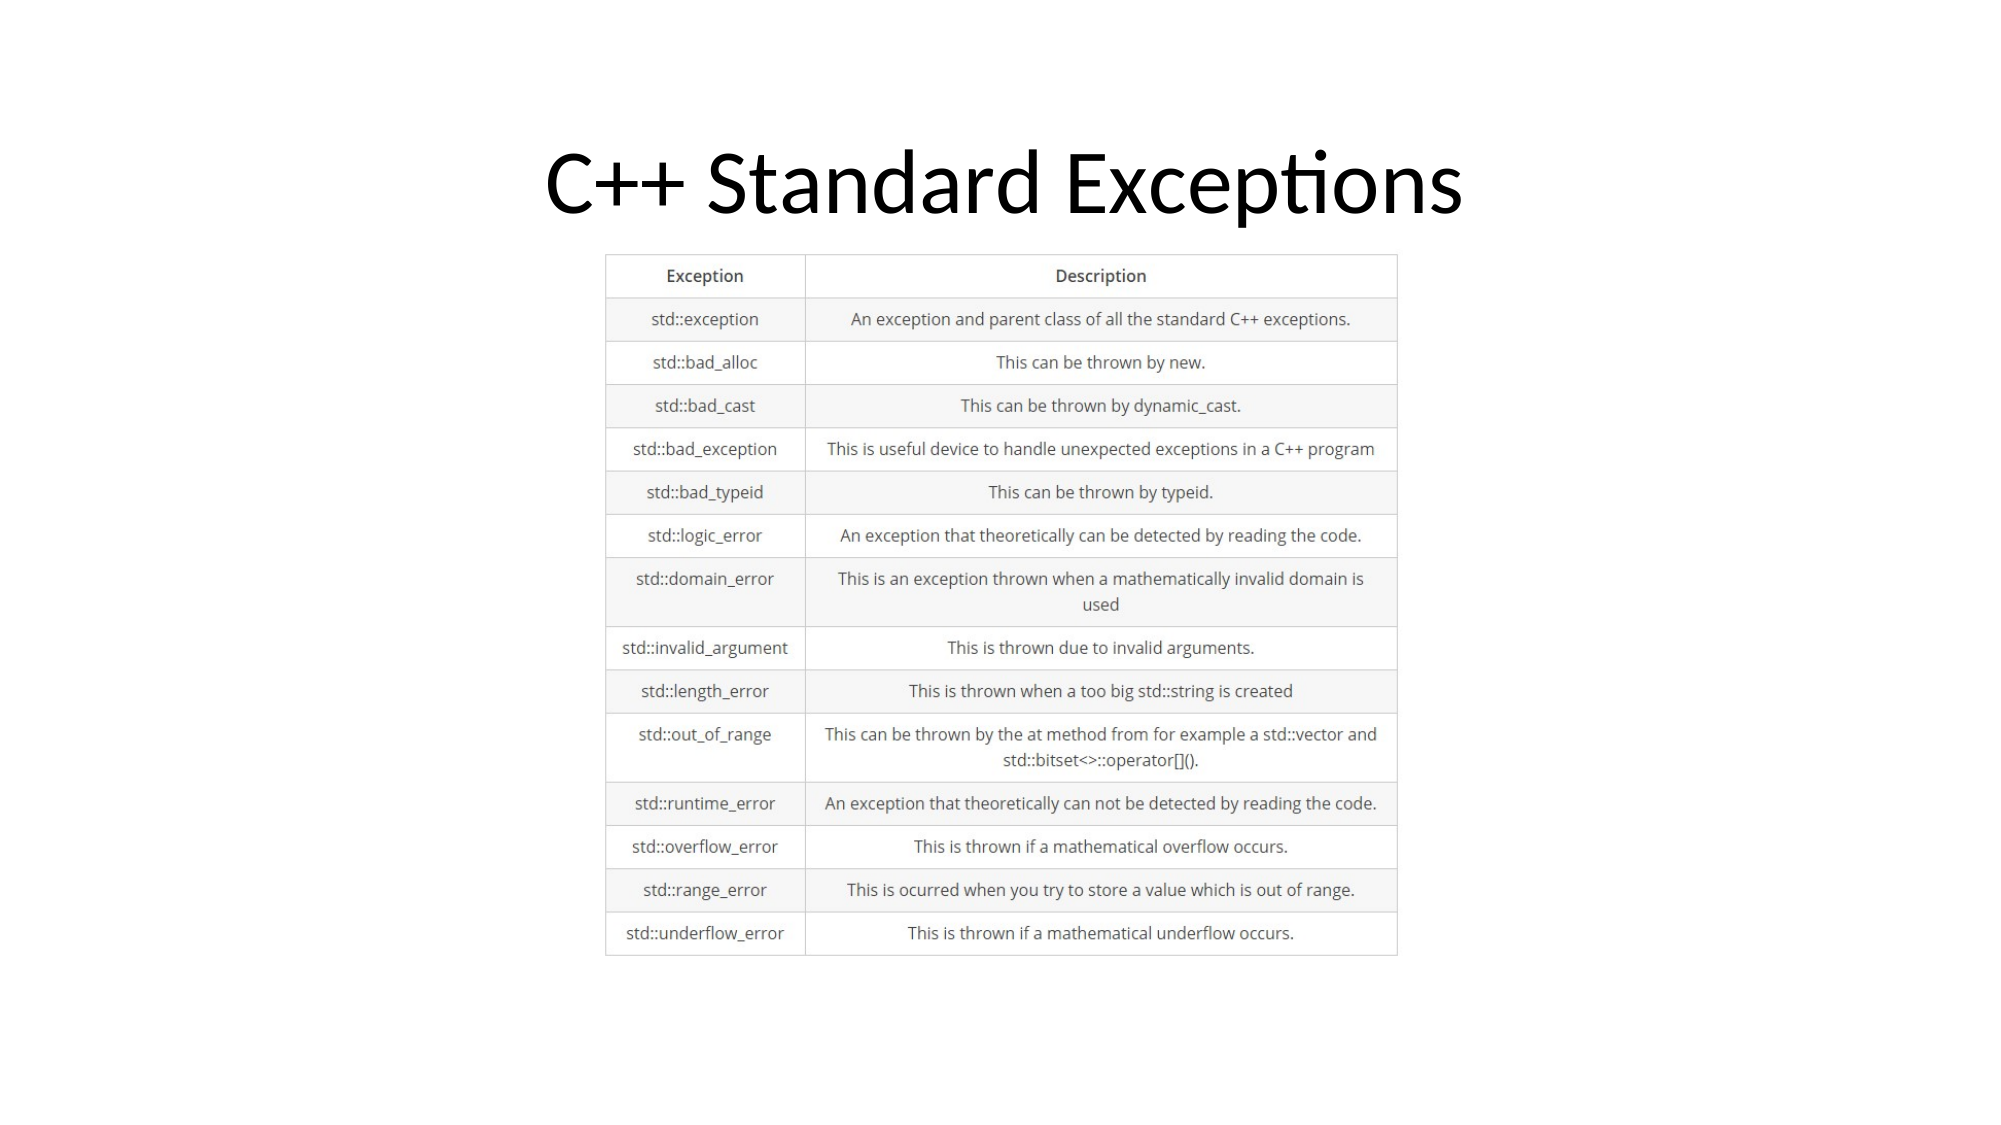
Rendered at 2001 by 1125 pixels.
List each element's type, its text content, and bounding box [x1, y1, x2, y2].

picture [597, 248, 1403, 962]
subtitle C++ Standard Exceptions [545, 125, 1832, 237]
